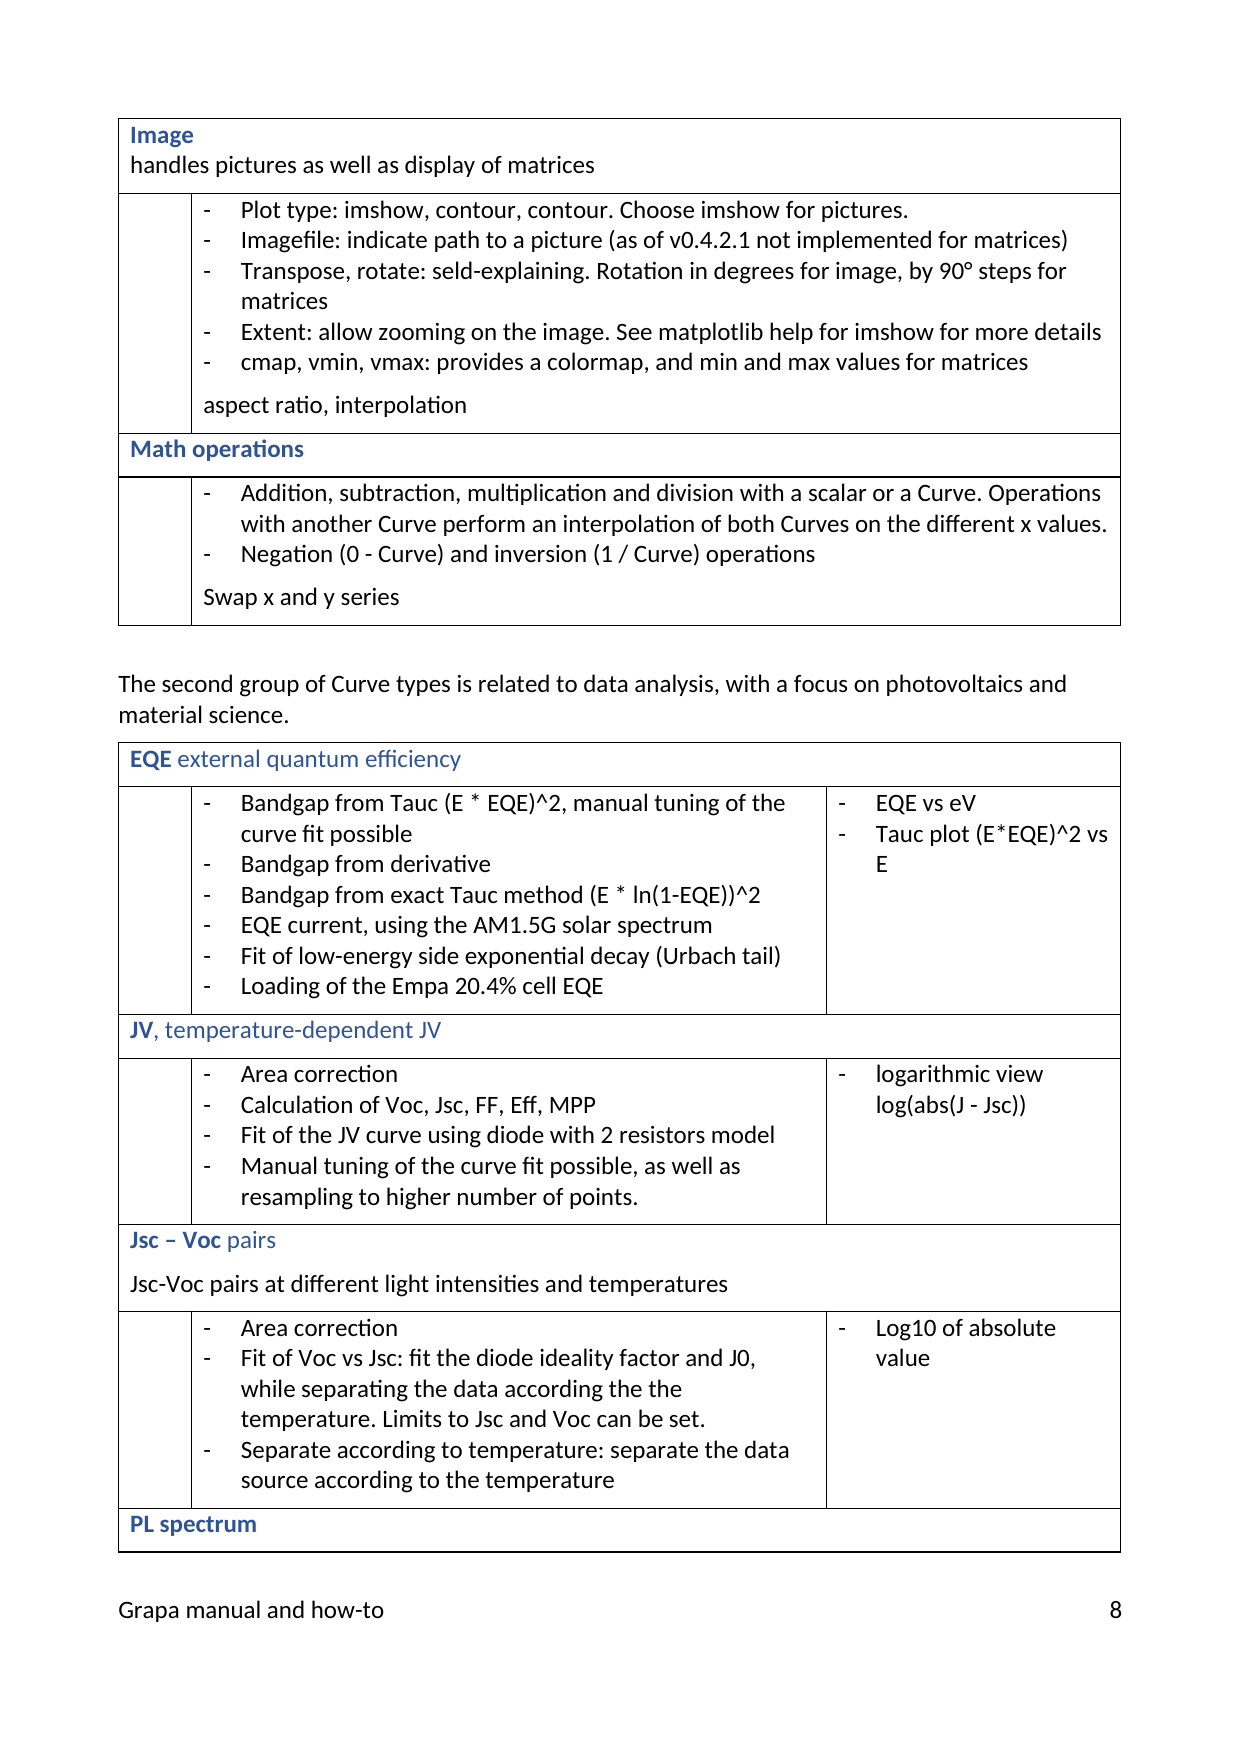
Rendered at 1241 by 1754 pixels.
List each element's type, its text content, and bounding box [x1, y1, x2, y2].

table_cell Math operations [119, 434, 1120, 476]
table_header EQE external quantum efficiency [119, 743, 1120, 786]
table_cell logarithmic view log(abs(J - Jsc)) [827, 1059, 1120, 1224]
table_cell Plot type: imshow, contour, contour. Choose imshow for pictures. Imagefile: indicate path to a picture (as of v0.4.2.1 not implemented for matrices) Transpose, rotate: seld-explaining. Rotation in degrees for image, by 90° steps for matrices Extent: allow zooming on the image. See matplotlib help for imshow for more details cmap, vmin, vmax: provides a colormap, and min and max values for matrices aspect ratio, interpolation [192, 194, 1120, 432]
text The second group of Curve types is related to data analysis, with a focus on photovoltaics and material science. [118, 669, 1122, 730]
table_cell Jsc – Voc pairs Jsc-Voc pairs at different light intensities and temperatures [119, 1225, 1120, 1311]
table_cell [119, 787, 191, 1013]
table_cell Area correction Fit of Voc vs Jsc: fit the diode ideality factor and J0, while separating the data according the the temperature. Limits to Jsc and Voc can be set. Separate according to temperature: separate the data source according to the temperature [192, 1312, 826, 1507]
table_cell PL spectrum [119, 1509, 1120, 1551]
table_cell Bandgap from Tauc (E * EQE)^2, manual tuning of the curve fit possible Bandgap from derivative Bandgap from exact Tauc method (E * ln(1-EQE))^2 EQE current, using the AM1.5G solar spectrum Fit of low-energy side exponential decay (Urbach tail) Loading of the Empa 20.4% cell EQE [192, 787, 826, 1013]
table_cell Image handles pictures as well as display of matrices [119, 119, 1120, 193]
table_cell [119, 1312, 191, 1507]
table_cell Log10 of absolute value [827, 1312, 1120, 1507]
table_cell EQE vs eV Tauc plot (E*EQE)^2 vs E [827, 787, 1120, 1013]
table_cell [119, 194, 191, 432]
table_cell Area correction Calculation of Voc, Jsc, FF, Eff, MPP Fit of the JV curve using diode with 2 resistors model Manual tuning of the curve fit possible, as well as resampling to higher number of points. [192, 1059, 826, 1224]
table_cell [119, 478, 191, 624]
table_cell Addition, subtraction, multiplication and division with a scalar or a Curve. Operations with another Curve perform an interpolation of both Curves on the different x values. Negation (0 - Curve) and inversion (1 / Curve) operations Swap x and y series [192, 478, 1120, 624]
table_cell JV, temperature-dependent JV [119, 1015, 1120, 1057]
table_cell [119, 1059, 191, 1224]
